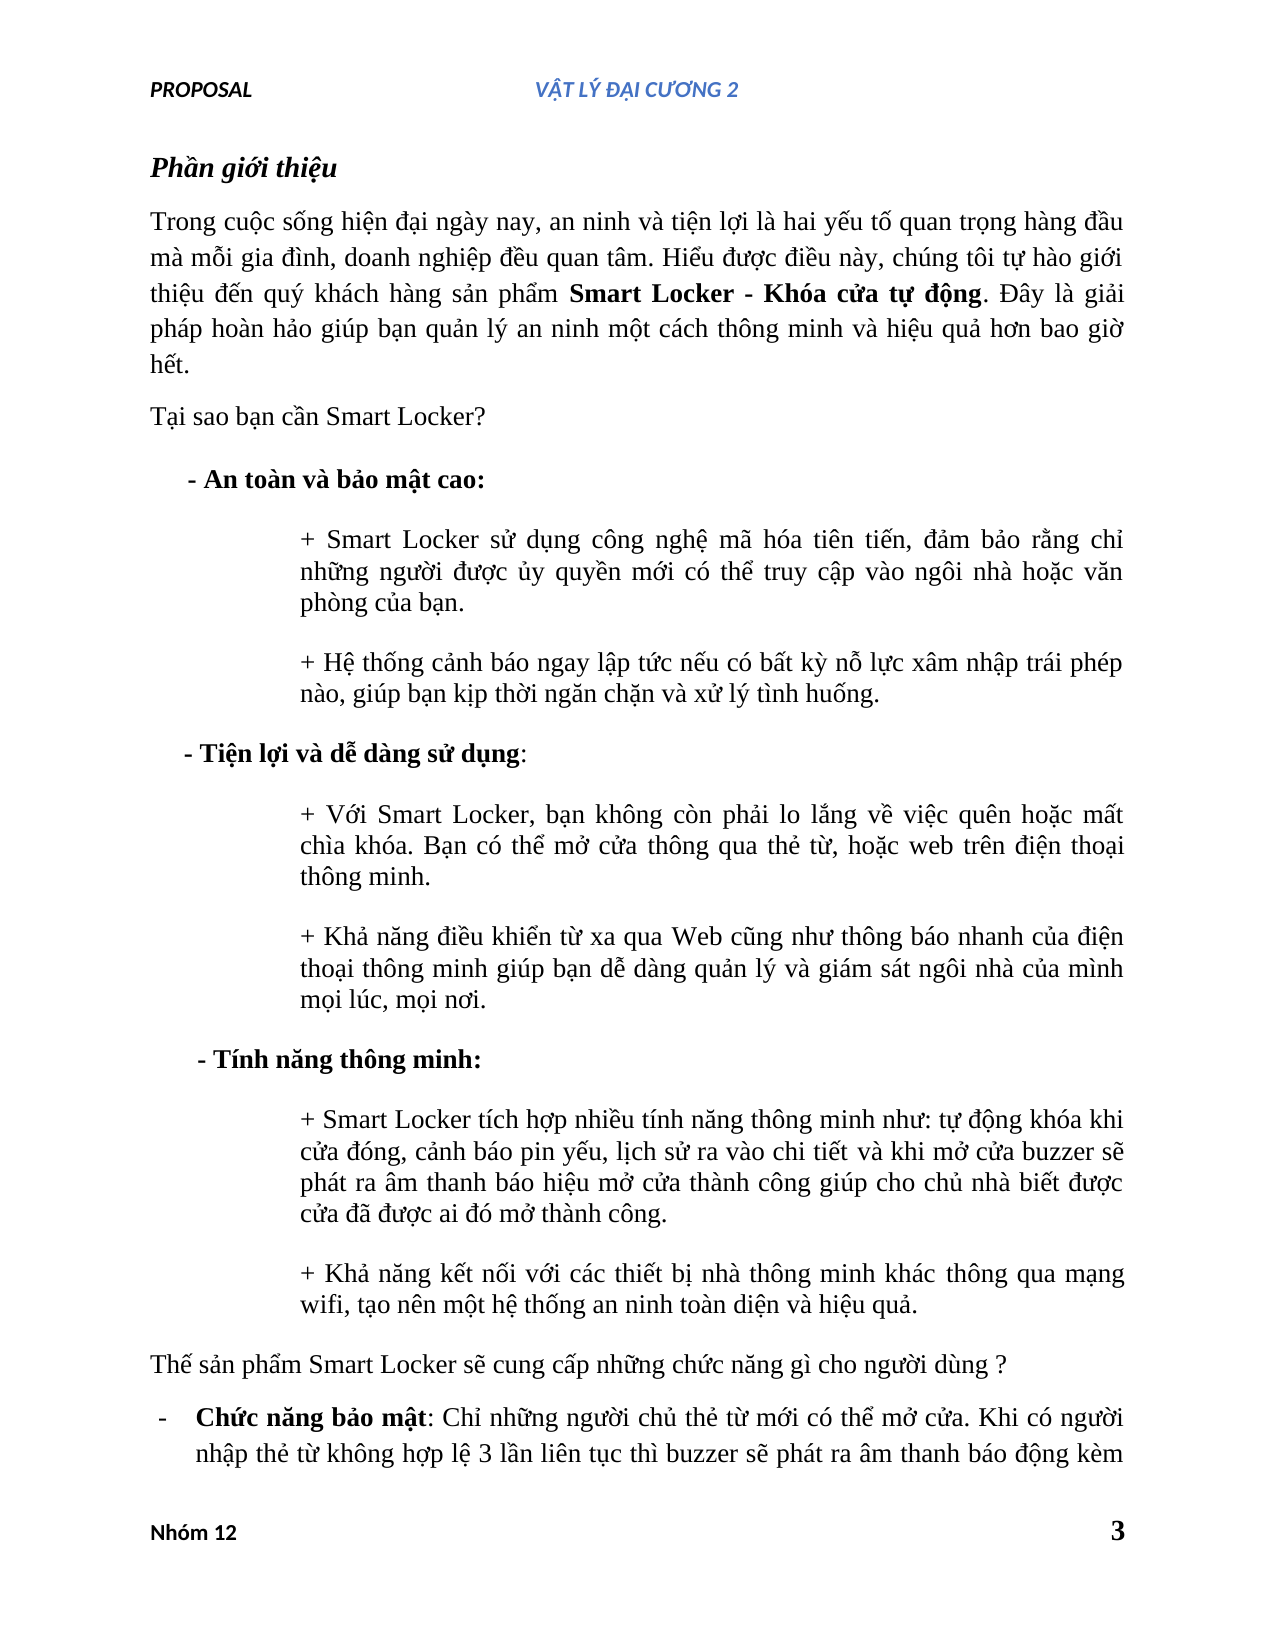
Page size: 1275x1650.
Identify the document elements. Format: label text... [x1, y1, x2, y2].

text + Với Smart Locker, bạn không còn phải lo lắng về việc quên hoặc mất chìa khóa. Bạn có thể mở cửa thông qua thẻ từ, hoặc web trên điện thoại thông minh. [300, 798, 1125, 891]
text Trong cuộc sống hiện đại ngày nay, an ninh và tiện lợi là hai yếu tố quan trọng hàng đầu mà mỗi gia đình, doanh nghiệp đều quan tâm. Hiểu được điều này, chúng tôi tự hào giới thiệu đến quý khách hàng sản phẩm Smart Locker - Khóa cửa tự động. Đây là giải pháp hoàn hảo giúp bạn quản lý an ninh một cách thông minh và hiệu quả hơn bao giờ hết. [150, 205, 1125, 379]
text + Khả năng điều khiển từ xa qua Web cũng như thông báo nhanh của điện thoại thông minh giúp bạn dễ dàng quản lý và giám sát ngôi nhà của mình mọi lúc, mọi nơi. [300, 921, 1125, 1014]
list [158, 1401, 1125, 1468]
text - Tiện lợi và dễ dàng sử dụng: [150, 738, 1125, 769]
text - Tính năng thông minh: [150, 1043, 1125, 1074]
text Phần giới thiệu [150, 150, 1125, 183]
text + Khả năng kết nối với các thiết bị nhà thông minh khác thông qua mạng wifi, tạo nên một hệ thống an ninh toàn diện và hiệu quả. [300, 1257, 1125, 1319]
text + Smart Locker tích hợp nhiều tính năng thông minh như: tự động khóa khi cửa đóng, cảnh báo pin yếu, lịch sử ra vào chi tiết và khi mở cửa buzzer sẽ phát ra âm thanh báo hiệu mở cửa thành công giúp cho chủ nhà biết được cửa đã được ai đó mở thành công. [300, 1103, 1125, 1228]
text Tại sao bạn cần Smart Locker? [150, 401, 1125, 432]
text + Smart Locker sử dụng công nghệ mã hóa tiên tiến, đảm bảo rằng chỉ những người được ủy quyền mới có thể truy cập vào ngôi nhà hoặc văn phòng của bạn. [300, 523, 1125, 617]
text - An toàn và bảo mật cao: [187, 463, 1125, 494]
text + Hệ thống cảnh báo ngay lập tức nếu có bất kỳ nỗ lực xâm nhập trái phép nào, giúp bạn kịp thời ngăn chặn và xử lý tình huống. [300, 646, 1125, 708]
text Thế sản phẩm Smart Locker sẽ cung cấp những chức năng gì cho người dùng ? [150, 1349, 1125, 1380]
